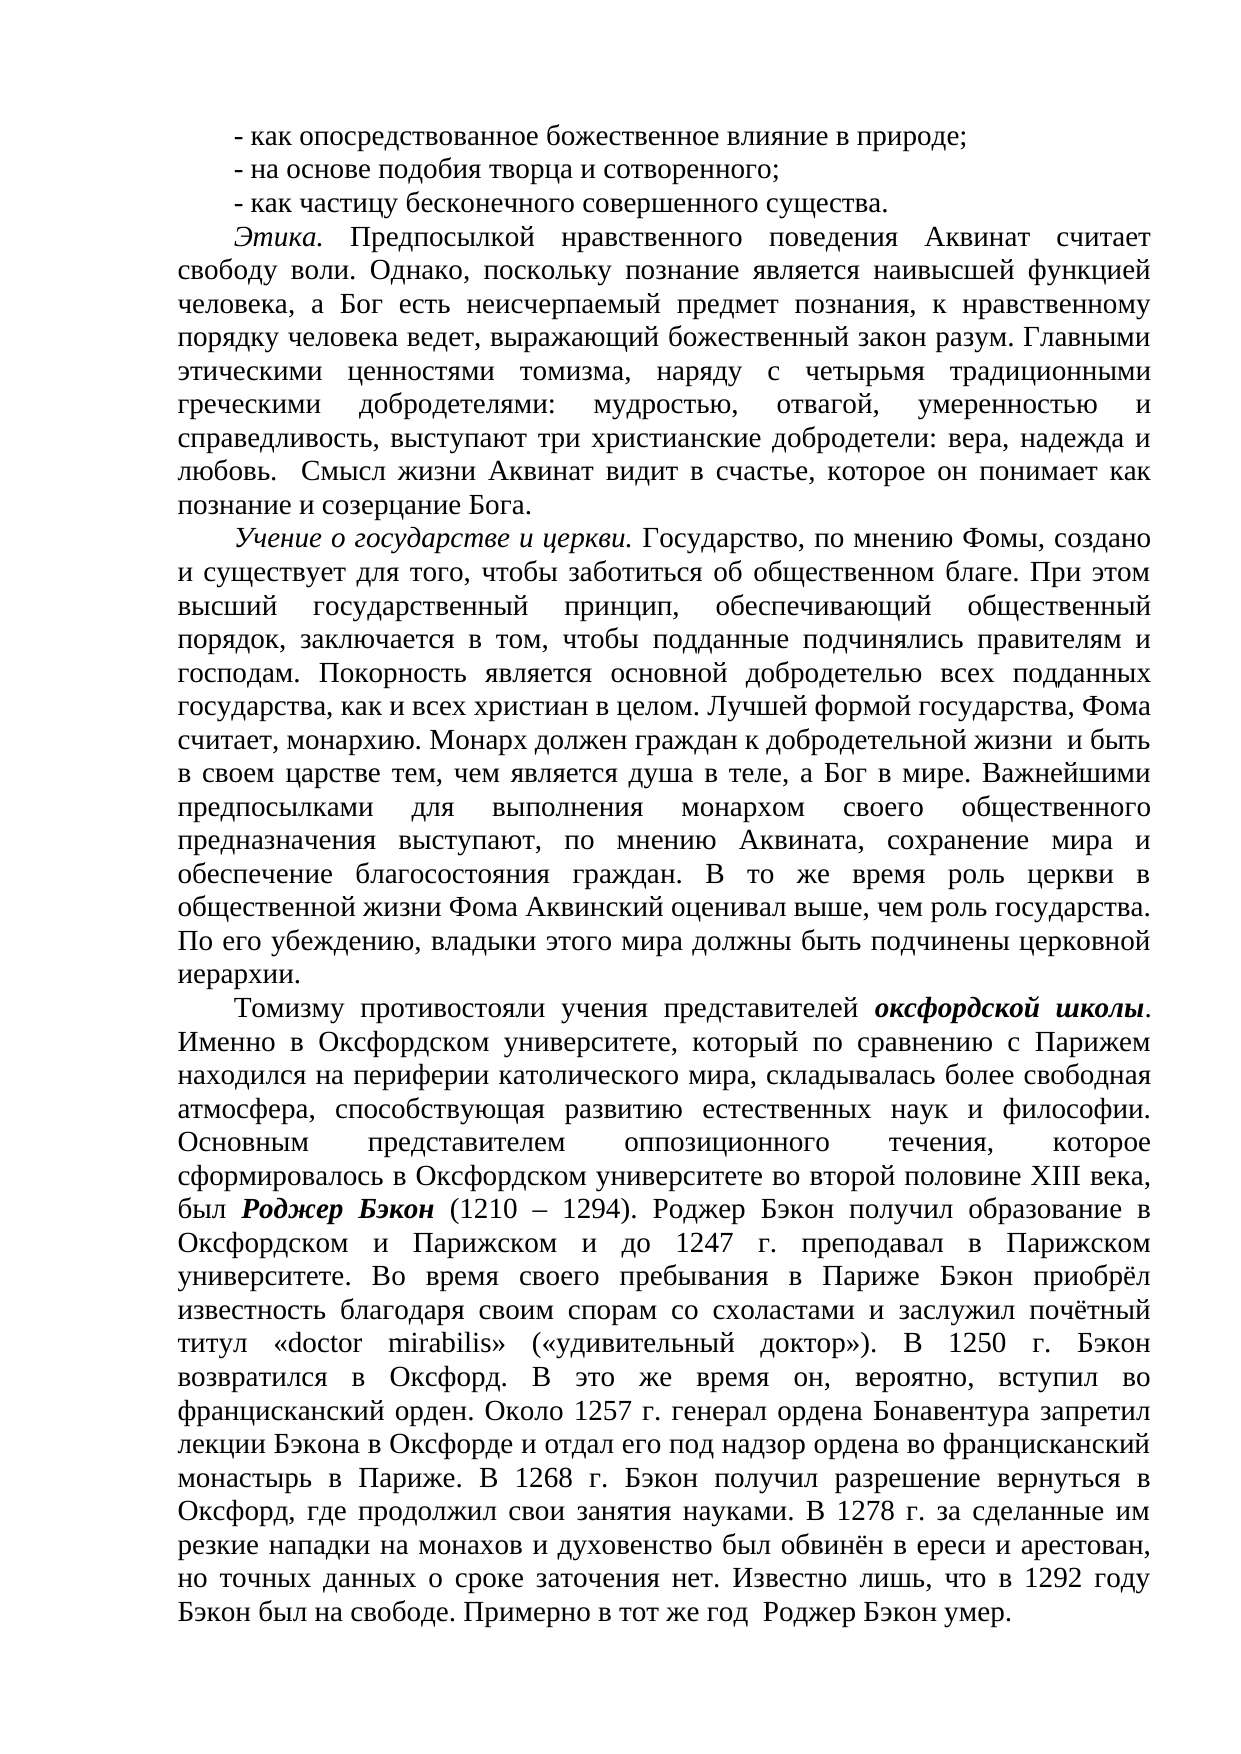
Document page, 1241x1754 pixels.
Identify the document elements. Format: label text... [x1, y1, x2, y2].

text Этика. Предпосылкой нравственного поведения Аквинат считает свободу воли. Однако, поскольку познание является наивысшей функцией человека, а Бог есть неисчерпаемый предмет познания, к нравственному порядку человека ведет, выражающий божественный закон разум. Главными этическими ценностями томизма, наряду с четырьмя традиционными греческими добродетелями: мудростью, отвагой, умеренностью и справедливость, выступают три христианские добродетели: вера, надежда и любовь. Смысл жизни Аквинат видит в счастье, которое он понимает как познание и созерцание Бога. [177, 219, 1152, 521]
text Учение о государстве и церкви. Государство, по мнению Фомы, создано и существует для того, чтобы заботиться об общественном благе. При этом высший государственный принцип, обеспечивающий общественный порядок, заключается в том, чтобы подданные подчинялись правителям и господам. Покорность является основной добродетелью всех подданных государства, как и всех христиан в целом. Лучшей формой государства, Фома считает, монархию. Монарх должен граждан к добродетельной жизни и быть в своем царстве тем, чем является душа в теле, а Бог в мире. Важнейшими предпосылками для выполнения монархом своего общественного предназначения выступают, по мнению Аквината, сохранение мира и обеспечение благосостояния граждан. В то же время роль церкви в общественной жизни Фома Аквинский оценивал выше, чем роль государства. По его убеждению, владыки этого мира должны быть подчинены церковной иерархии. [177, 521, 1152, 990]
text - как опосредствованное божественное влияние в природе; [177, 118, 1152, 152]
text - как частицу бесконечного совершенного существа. [177, 185, 1152, 219]
text Томизму противостояли учения представителей оксфордской школы. Именно в Оксфордском университете, который по сравнению с Парижем находился на периферии католического мира, складывалась более свободная атмосфера, способствующая развитию естественных наук и философии. Основным представителем оппозиционного течения, которое сформировалось в Оксфордском университете во второй половине XIII века, был Роджер Бэкон (1210 – 1294). Роджер Бэкон получил образование в Оксфордском и Парижском и до . преподавал в Парижском университете. Во время своего пребывания в Париже Бэкон приобрёл известность благодаря своим спорам со схоластами и заслужил почётный титул «doctor mirabilis» («удивительный доктор»). В . Бэкон возвратился в Оксфорд. В это же время он, вероятно, вступил во францисканский орден. Около . генерал ордена Бонавентура запретил лекции Бэкона в Оксфорде и отдал его под надзор ордена во францисканский монастырь в Париже. В . Бэкон получил разрешение вернуться в Оксфорд, где продолжил свои занятия науками. В . за сделанные им резкие нападки на монахов и духовенство был обвинён в ереси и арестован, но точных данных о сроке заточения нет. Известно лишь, что в 1292 году Бэкон был на свободе. Примерно в тот же год Роджер Бэкон умер. [177, 990, 1152, 1627]
text - на основе подобия творца и сотворенного; [177, 152, 1152, 185]
